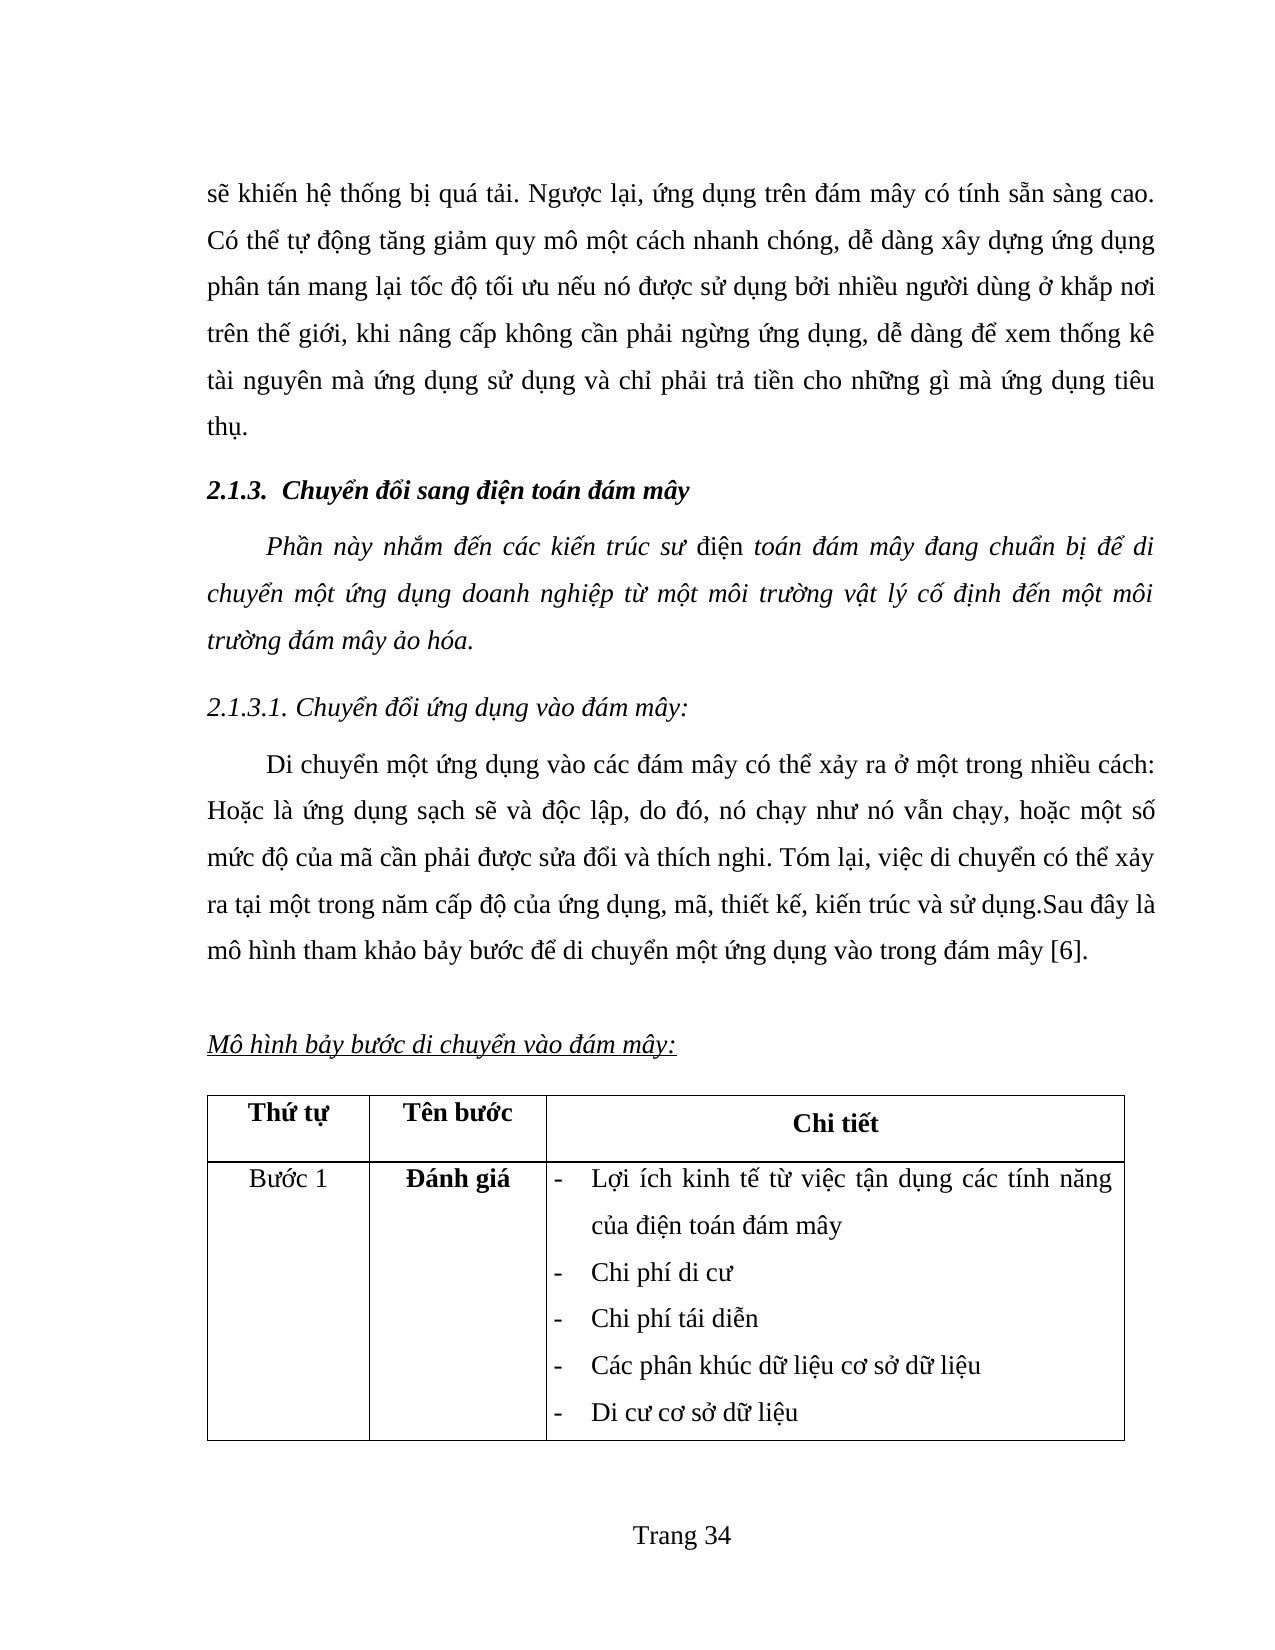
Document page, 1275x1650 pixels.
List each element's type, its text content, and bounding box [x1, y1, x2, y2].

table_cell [547, 1163, 1124, 1440]
table_cell Bước 1 [208, 1163, 369, 1440]
text Chuyển đổi sang điện toán đám mây [207, 474, 1157, 505]
table_header Chi tiết [547, 1096, 1124, 1161]
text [207, 177, 1157, 442]
text Chuyển đổi ứng dụng vào đám mây: [207, 691, 1157, 722]
table_header Thứ tự [208, 1096, 369, 1161]
list Di chuyển một ứng dụng vào các đám mây có thể xảy ra ở một trong nhiều cách: Hoặc là ứng dụng sạch sẽ và độc lập, do đó, nó chạy như nó vẫn chạy, hoặc một số mức độ của mã cần phải được sửa đổi và thích nghi. Tóm lại, việc di chuyển có thể xảy ra tại một trong năm cấp độ của ứng dụng, mã, thiết kế, kiến trúc và sử dụng.Sau đây là mô hình tham khảo bảy bước để di chuyển một ứng dụng vào trong đám mây [6]. [207, 748, 1157, 966]
list Phần này nhắm đến các kiến trúc sư điện toán đám mây đang chuẩn bị để di chuyển một ứng dụng doanh nghiệp từ một môi trường vật lý cố định đến một môi trường đám mây ảo hóa. [207, 530, 1157, 655]
table_header Tên bước [370, 1096, 546, 1161]
table_cell Đánh giá [370, 1163, 546, 1440]
list Mô hình bảy bước di chuyển vào đám mây: [207, 1028, 1157, 1059]
